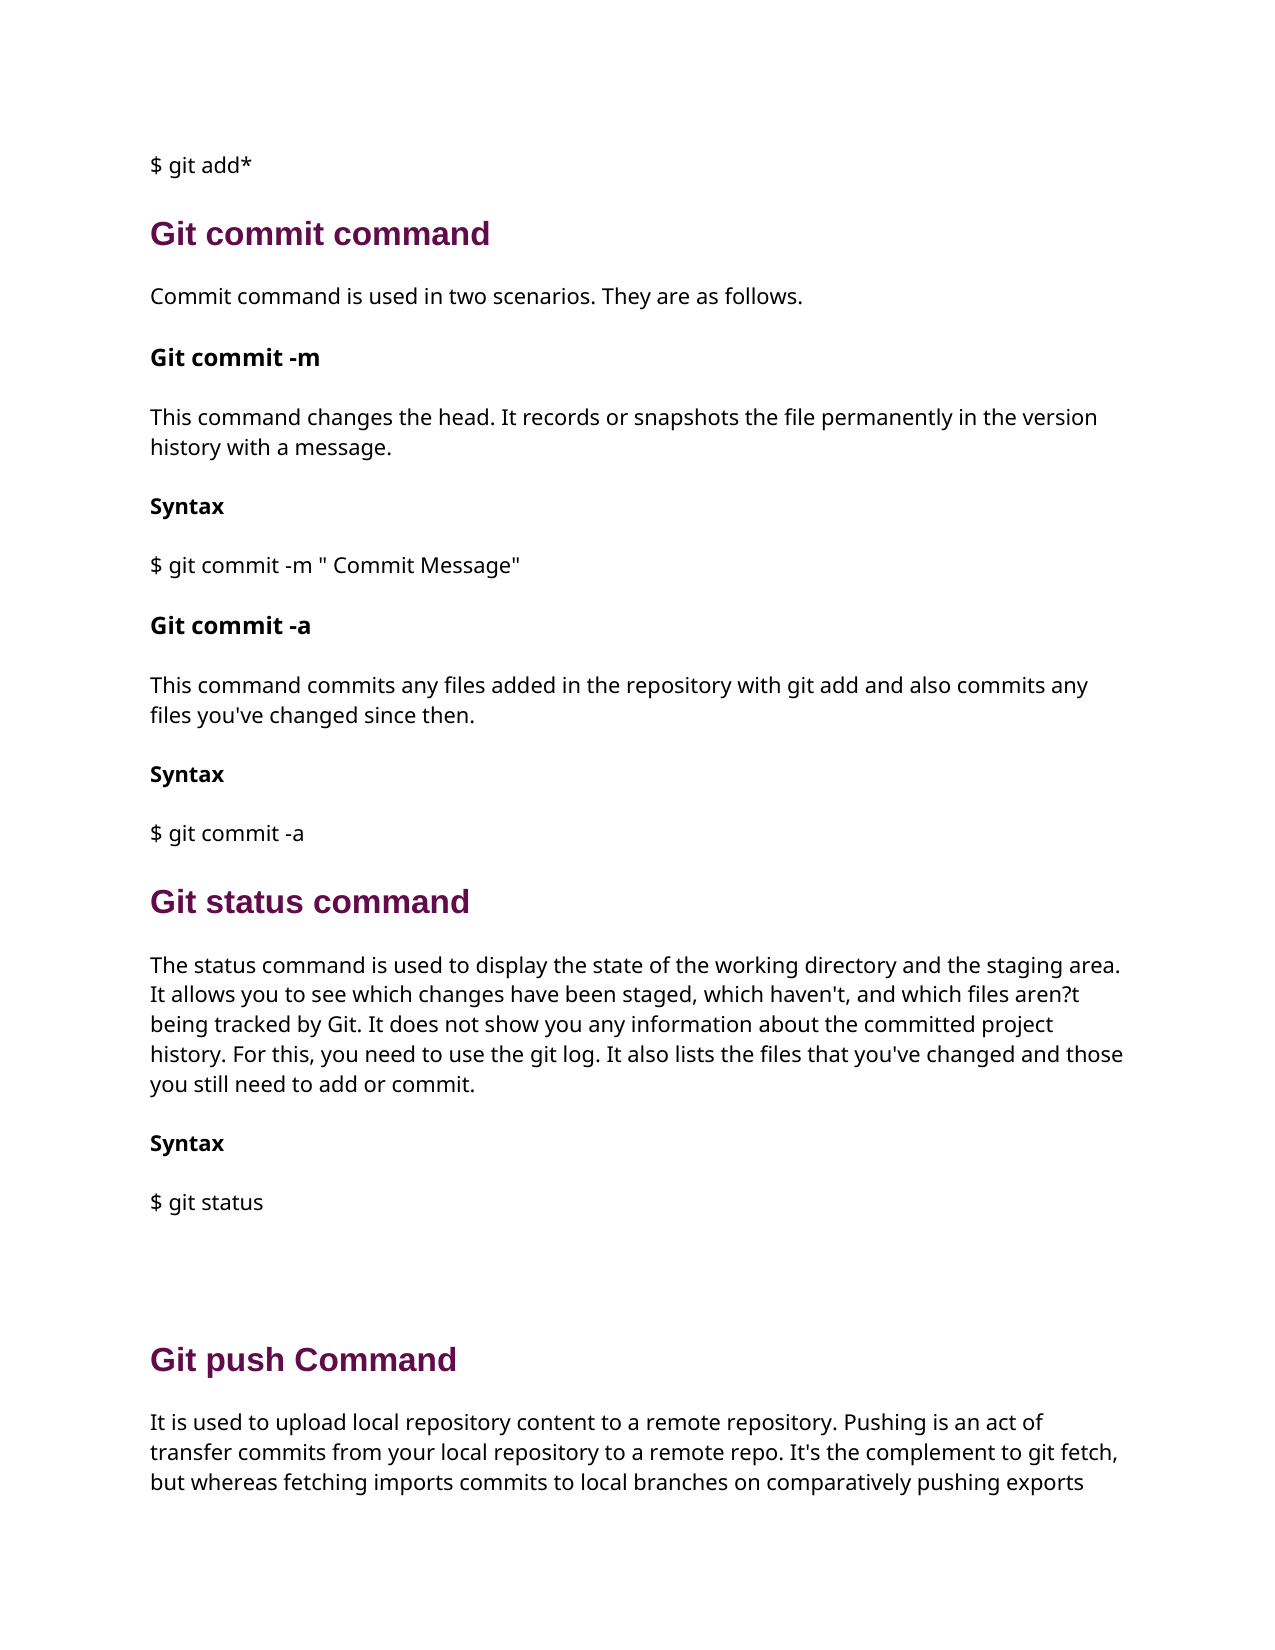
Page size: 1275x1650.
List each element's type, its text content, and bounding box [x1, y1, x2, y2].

text $ git status [150, 1187, 1125, 1216]
text This command commits any files added in the repository with git add and also commits any files you've changed since then. [150, 671, 1125, 730]
text This command changes the head. It records or snapshots the file permanently in the version history with a message. [150, 402, 1125, 462]
text Syntax [150, 1128, 1125, 1157]
text Git commit -a [150, 609, 1125, 641]
subtitle Git commit command [150, 214, 1125, 252]
text Syntax [150, 491, 1125, 521]
text Syntax [150, 759, 1125, 789]
subtitle Git push Command [150, 1340, 1125, 1378]
text Git commit -m [150, 340, 1125, 373]
text The status command is used to display the state of the working directory and the staging area. It allows you to see which changes have been staged, which haven't, and which files aren?t being tracked by Git. It does not show you any information about the committed project history. For this, you need to use the git log. It also lists the files that you've changed and those you still need to add or commit. [150, 949, 1125, 1098]
text Commit command is used in two scenarios. They are as follows. [150, 281, 1125, 311]
text $ git commit -m " Commit Message" [150, 550, 1125, 579]
text $ git commit -a [150, 818, 1125, 848]
text $ git add* [150, 150, 1125, 180]
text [150, 1407, 1125, 1497]
subtitle Git status command [150, 882, 1125, 920]
